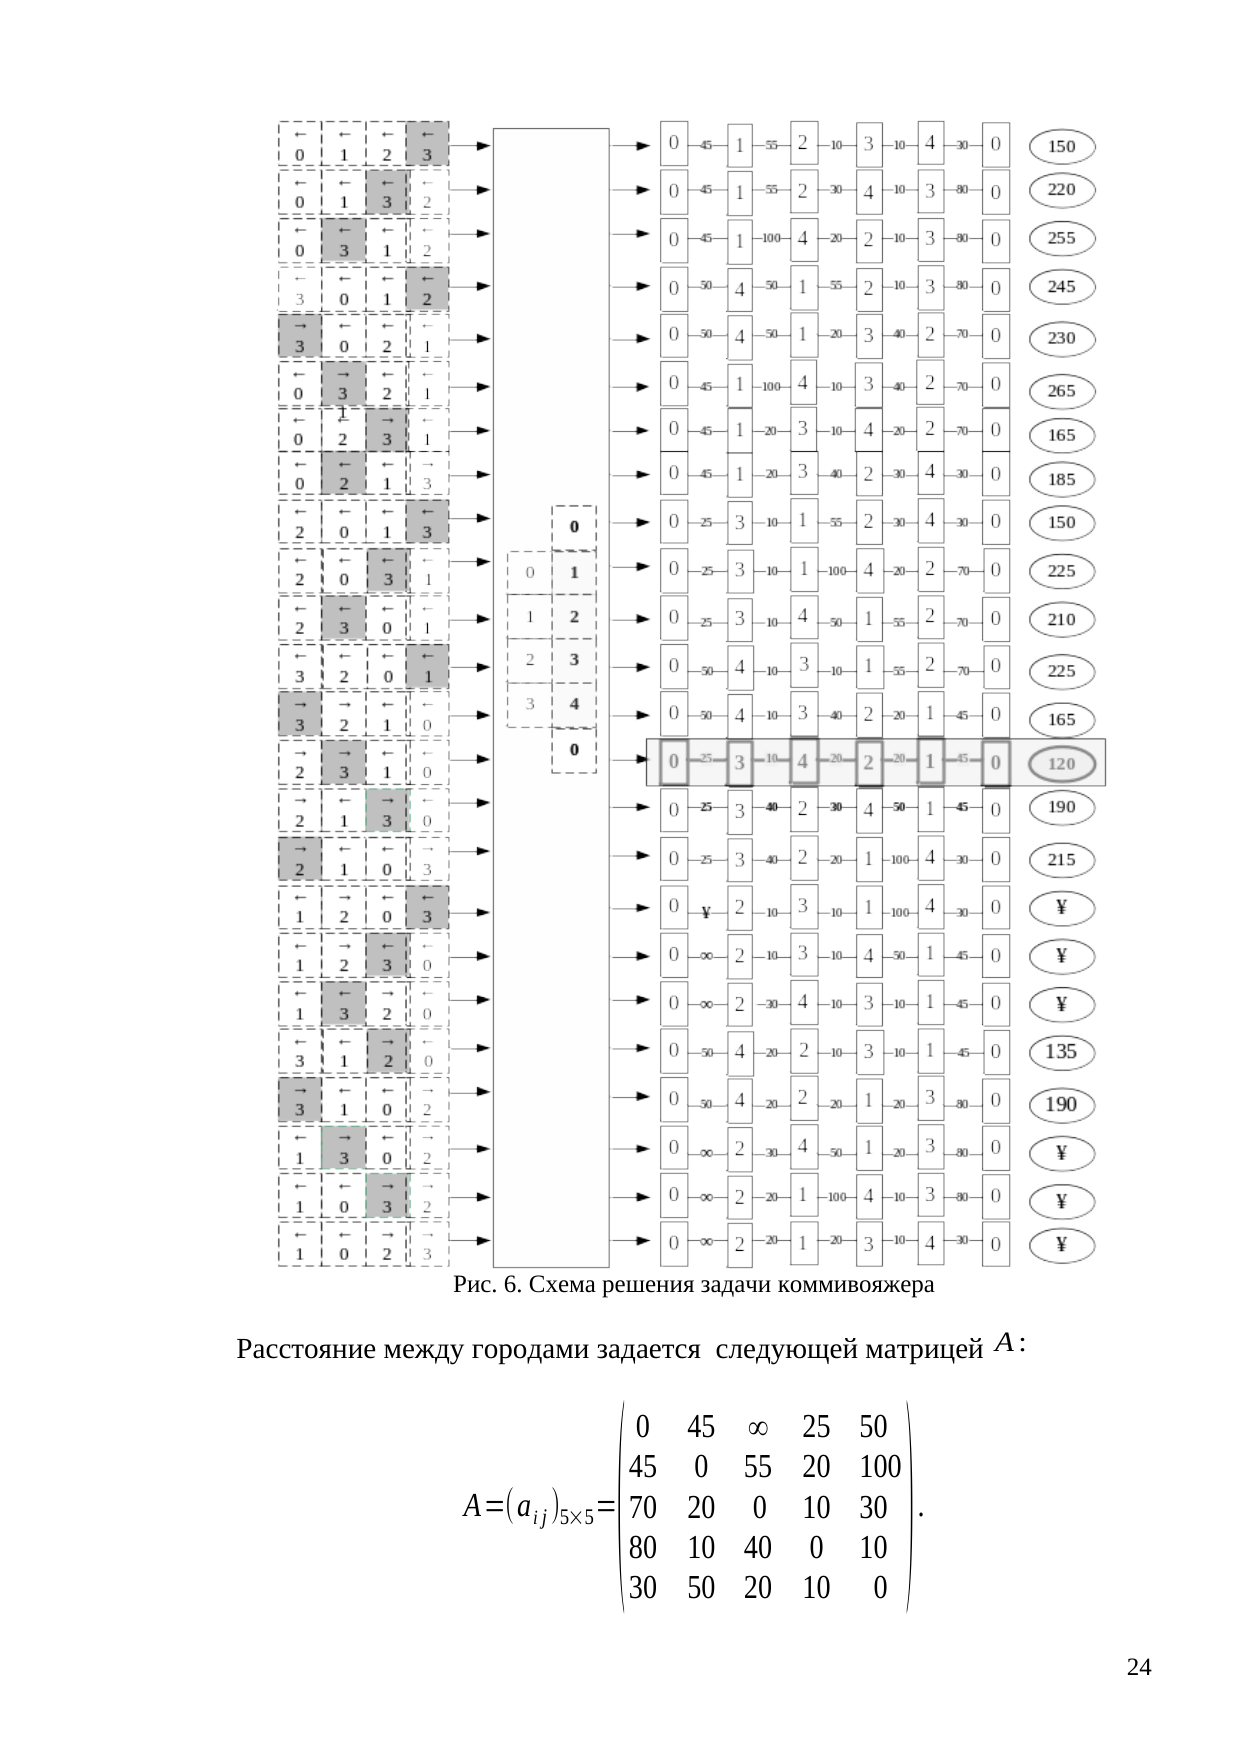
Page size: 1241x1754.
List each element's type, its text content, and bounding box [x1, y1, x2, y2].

text Рис. 6. Схема решения задачи коммивояжера [177, 1269, 1152, 1298]
text Расстояние между городами задается следующей матрицей [177, 1327, 1152, 1364]
